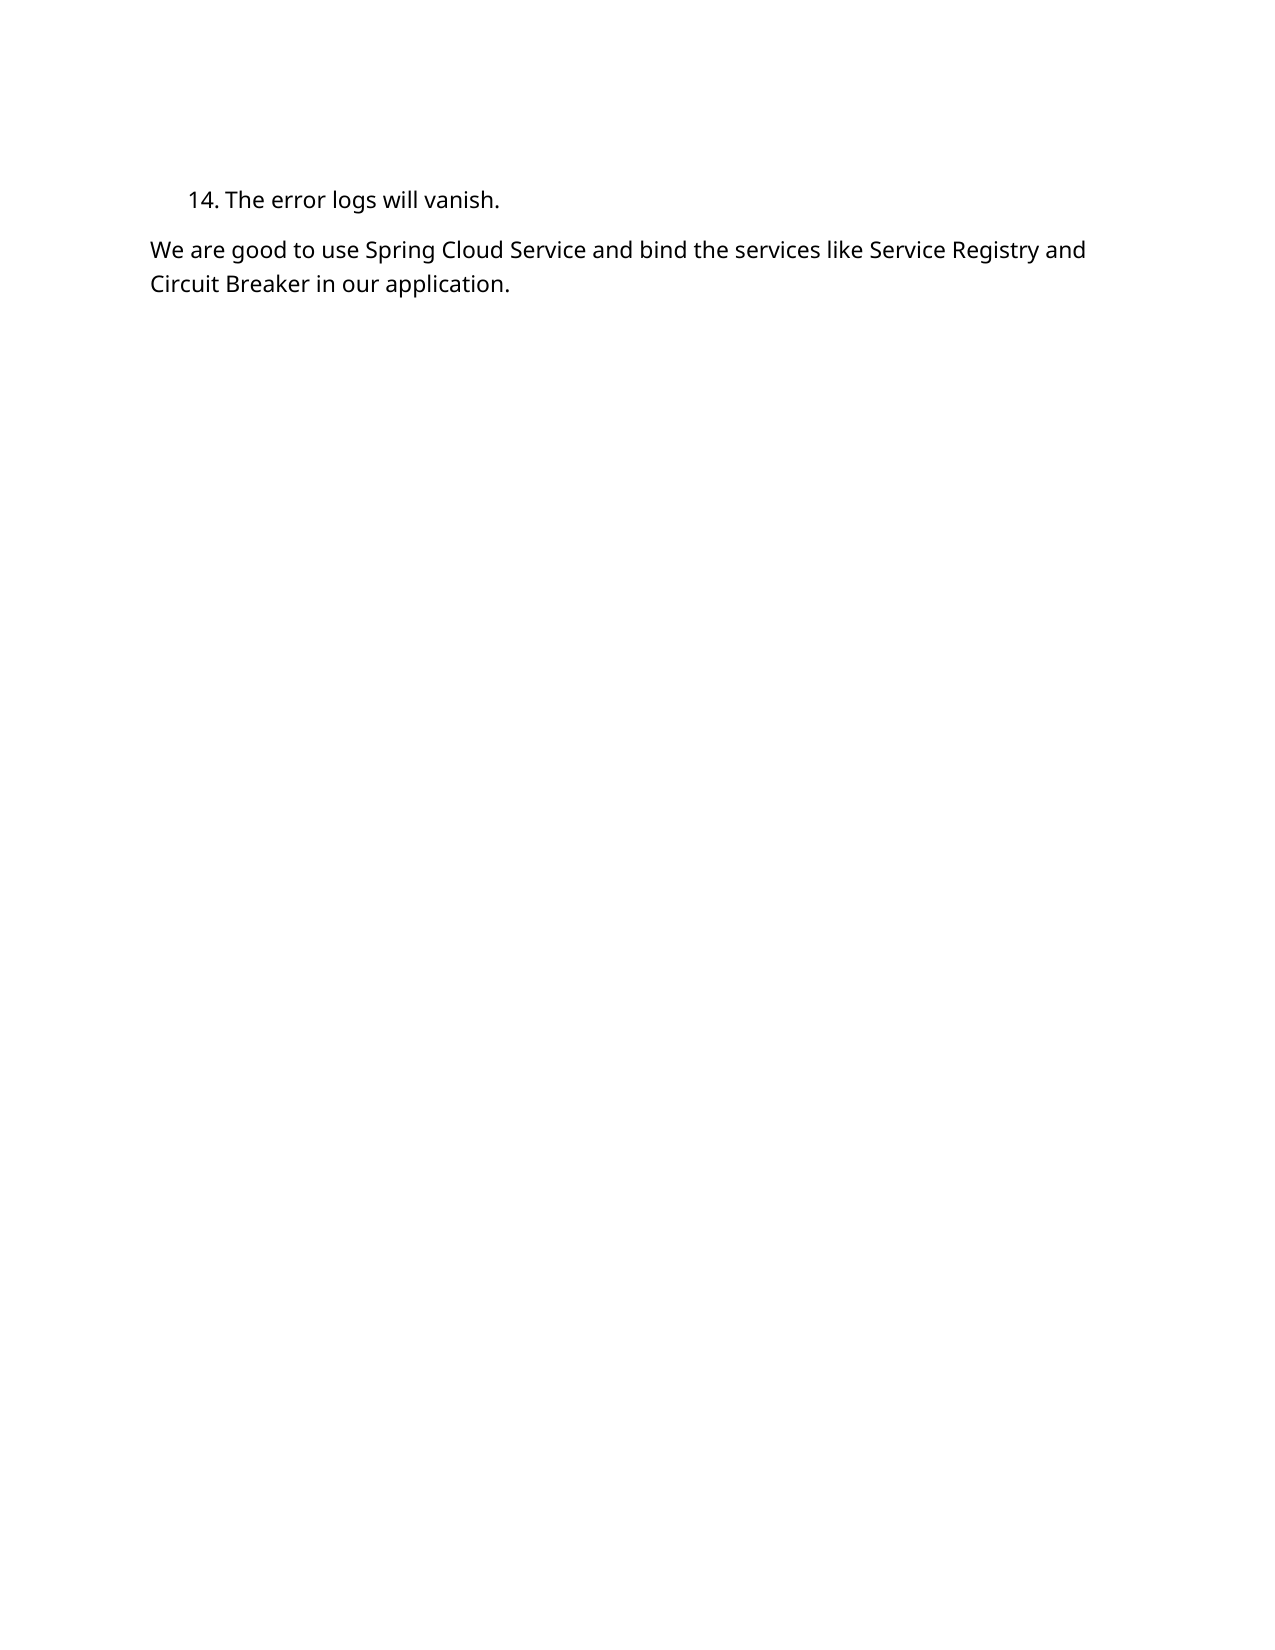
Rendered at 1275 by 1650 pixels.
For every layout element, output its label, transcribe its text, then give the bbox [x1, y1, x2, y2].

text We are good to use Spring Cloud Service and bind the services like Service Registry and Circuit Breaker in our application. [150, 234, 1125, 299]
list The error logs will vanish. [187, 184, 1125, 215]
